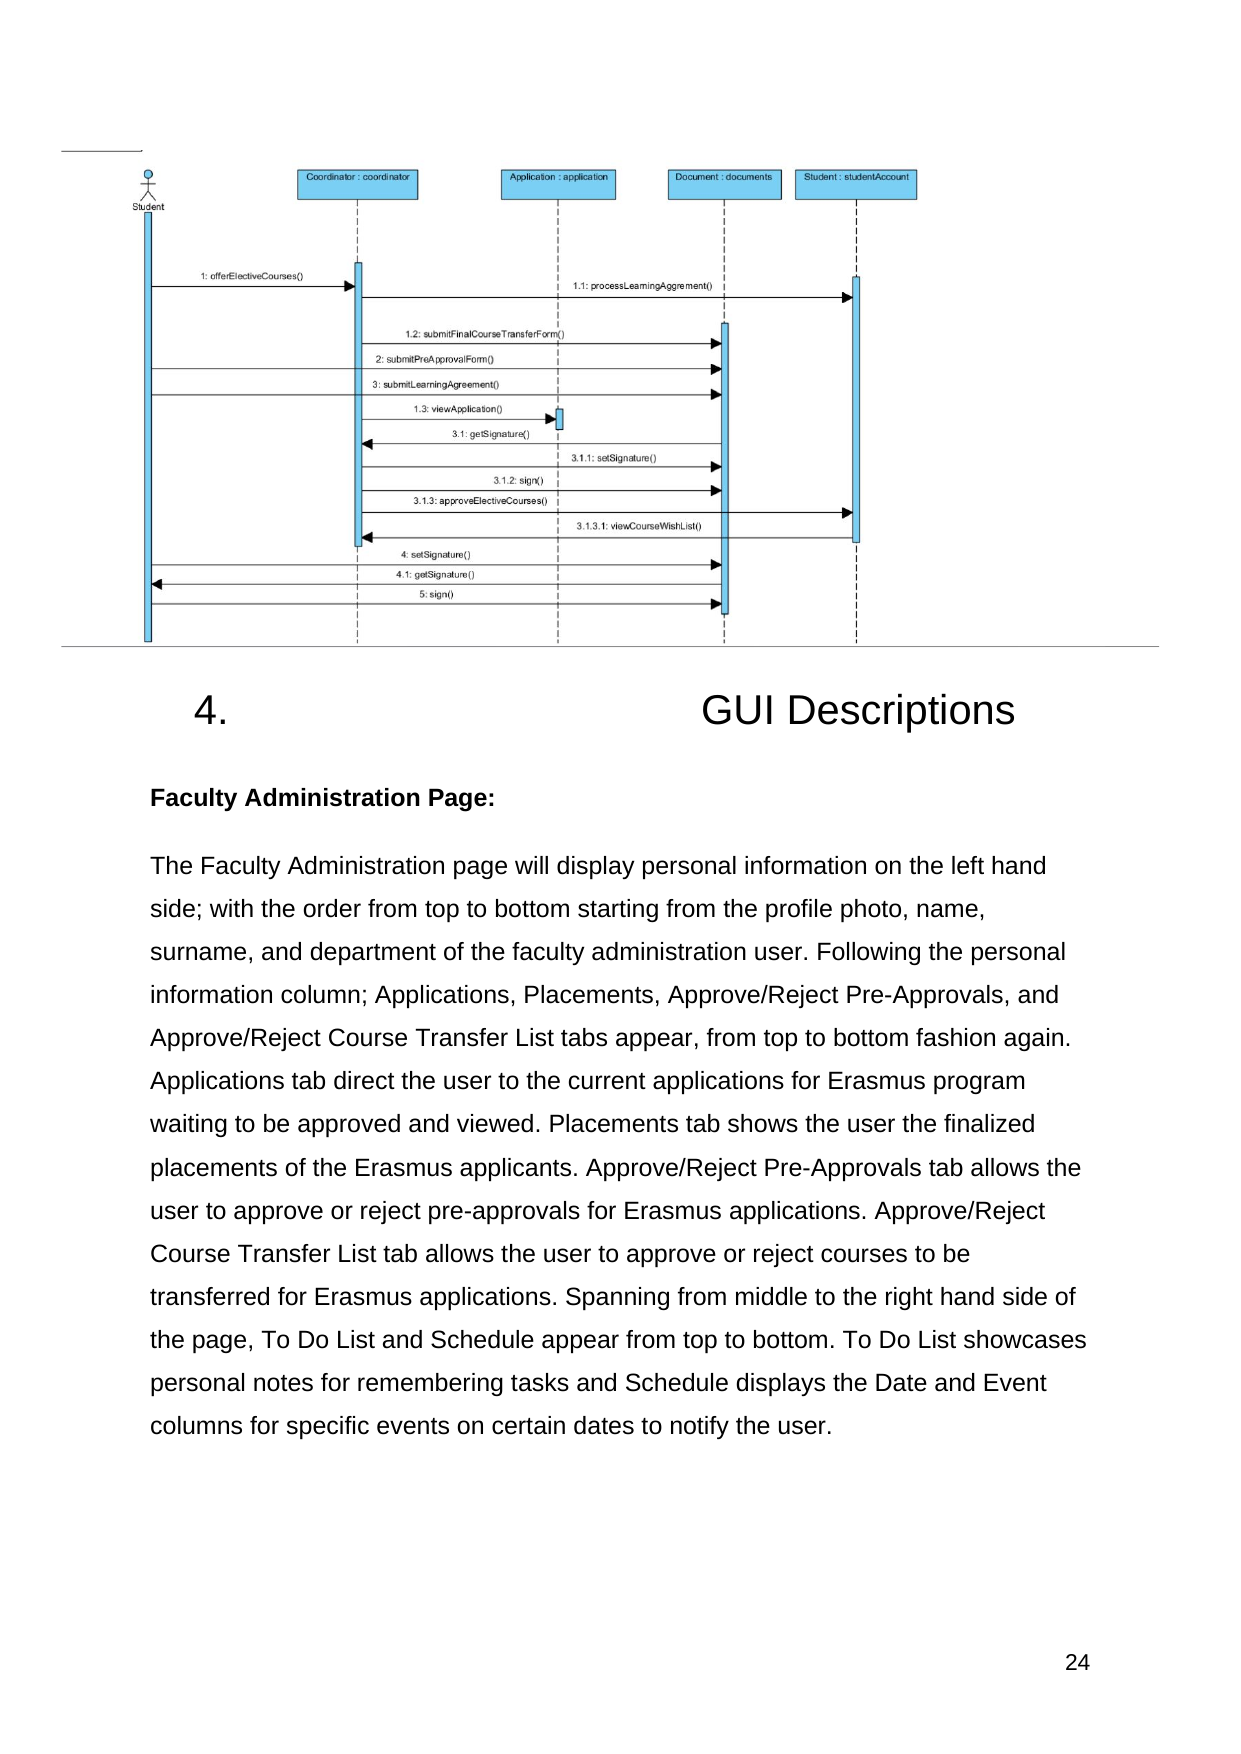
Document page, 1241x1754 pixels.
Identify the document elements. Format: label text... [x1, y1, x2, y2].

picture [61, 150, 1160, 648]
text Faculty Administration Page: [150, 782, 1090, 811]
subtitle GUI Descriptions [194, 686, 1090, 733]
text The Faculty Administration page will display personal information on the left hand side; with the order from top to bottom starting from the profile photo, name, surname, and department of the faculty administration user. Following the personal information column; Applications, Placements, Approve/Reject Pre-Approvals, and Approve/Reject Course Transfer List tabs appear, from top to bottom fashion again. Applications tab direct the user to the current applications for Erasmus program waiting to be approved and viewed. Placements tab shows the user the finalized placements of the Erasmus applicants. Approve/Reject Pre-Approvals tab allows the user to approve or reject pre-approvals for Erasmus applications. Approve/Reject Course Transfer List tab allows the user to approve or reject courses to be transferred for Erasmus applications. Spanning from middle to the right hand side of the page, To Do List and Schedule appear from top to bottom. To Do List showcases personal notes for remembering tasks and Schedule displays the Date and Event columns for specific events on certain dates to notify the user. [150, 851, 1090, 1440]
